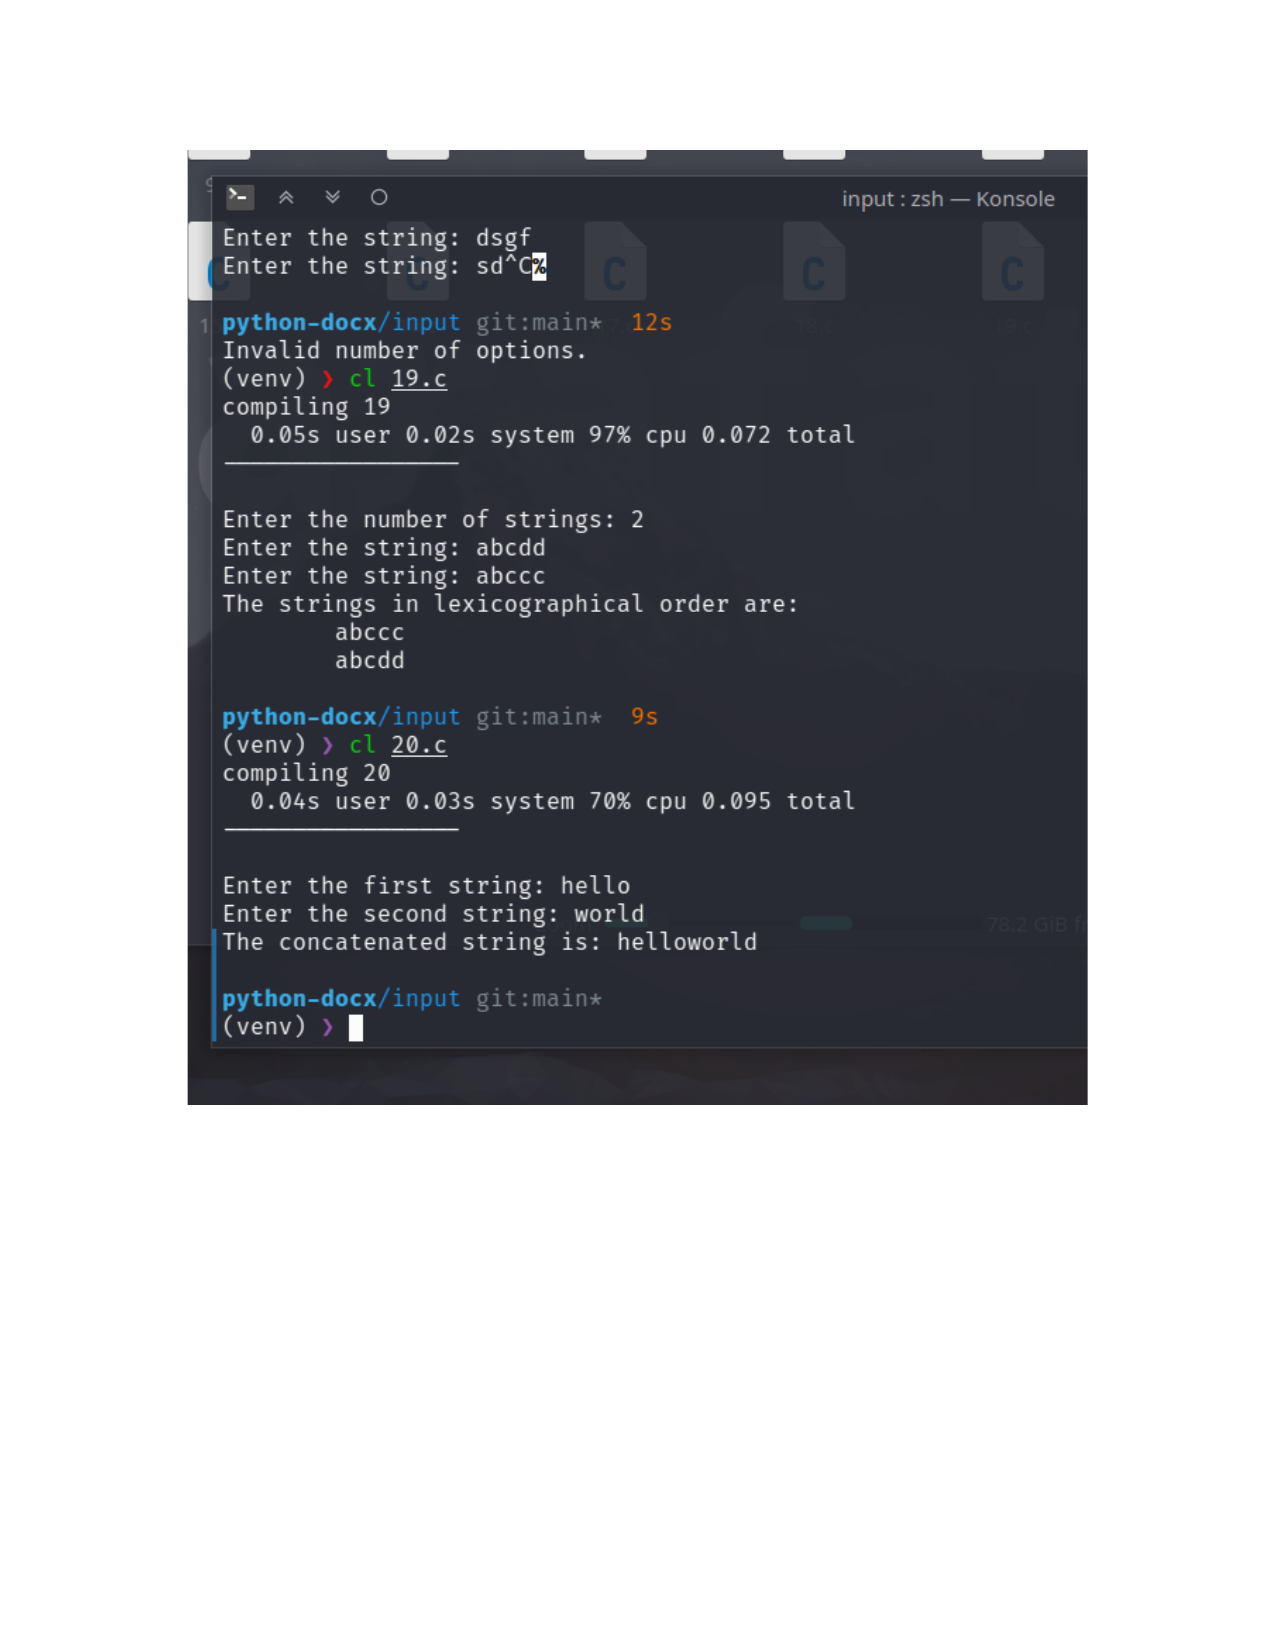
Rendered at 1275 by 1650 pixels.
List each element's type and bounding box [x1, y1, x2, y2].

picture [187, 150, 1088, 1105]
